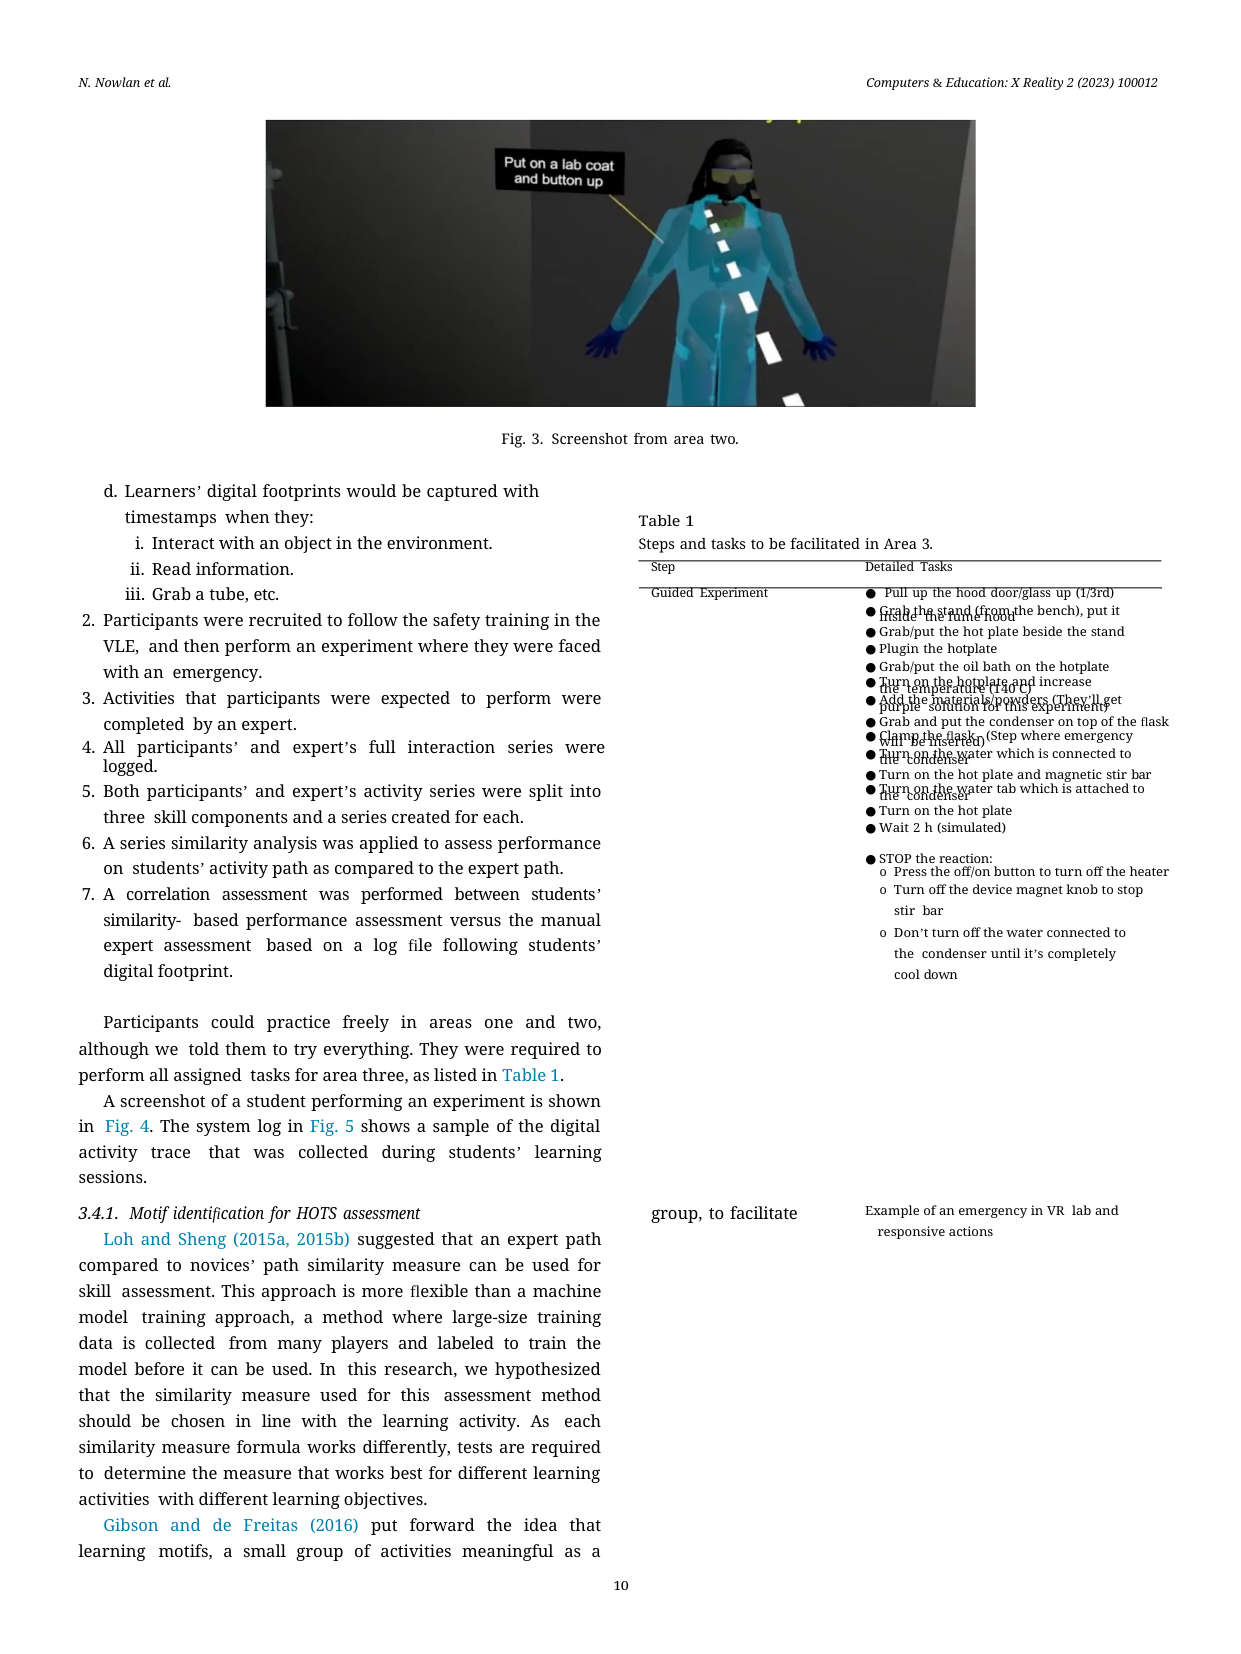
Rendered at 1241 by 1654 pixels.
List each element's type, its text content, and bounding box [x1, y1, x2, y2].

text A screenshot of a student performing an experiment is shown in Fig. 4. The system log in Fig. 5 shows a sample of the digital activity trace that was collected during students’ learning sessions. [78, 1089, 602, 1189]
list Grab and put the condenser on top of the flask [865, 715, 1173, 729]
text Loh and Sheng (2015a, 2015b) suggested that an expert path compared to novices’ path similarity measure can be used for skill assessment. This approach is more flexible than a machine model training approach, a method where large-size training data is collected from many players and labeled to train the model before it can be used. In this research, we hypothesized that the similarity measure used for this assessment method should be chosen in line with the learning activity. As each similarity measure formula works differently, tests are required to determine the measure that works best for different learning activities with different learning objectives. [78, 1227, 601, 1511]
list Read information. [130, 557, 606, 580]
list Plugin the hotplate [865, 639, 1173, 657]
list Turn on the water which is connected to the condenser [865, 751, 1140, 768]
list Learners’ digital footprints would be captured with timestamps when they: [103, 480, 602, 528]
list Turn off the device magnet knob to stop stir bar [879, 881, 1150, 919]
list Add the materials/powders (They’ll get purple solution for this experiment) [865, 698, 1149, 715]
list Clamp the flask - (Step where emergency will be inserted) [865, 733, 1147, 751]
list All participants’ and expert’s full interaction series were logged. [82, 739, 606, 777]
list Wait 2 h (simulated) [865, 818, 1173, 836]
list STOP the reaction: [865, 836, 1173, 871]
list A correlation assessment was performed between students’ similarity- based performance assessment versus the manual expert assessment based on a log file following students’ digital footprint. [82, 883, 601, 982]
list Participants were recruited to follow the safety training in the VLE, and then perform an experiment where they were faced with an emergency. [82, 608, 602, 683]
list Both participants’ and expert’s activity series were split into three skill components and a series created for each. [82, 779, 602, 828]
list Motif identification for HOTS assessment [78, 1202, 605, 1224]
picture [267, 1233, 274, 1239]
text Example of an emergency in VR lab and responsive actions [865, 1202, 1169, 1240]
picture [282, 1522, 289, 1530]
picture [346, 1120, 353, 1126]
picture [140, 1121, 145, 1129]
list Activities that participants were expected to perform were completed by an expert. [82, 687, 602, 735]
list Turn on the hot plate [865, 804, 1173, 818]
text Table 1 [638, 511, 1173, 531]
list A series similarity analysis was applied to assess performance on students’ activity path as compared to the expert path. [82, 831, 602, 880]
text Gibson and de Freitas (2016) put forward the idea that learning motifs, a small group of activities meaningful as a group, to facilitate [78, 1514, 601, 1563]
text Fig. 3. Screenshot from area two. [67, 428, 1173, 448]
picture [264, 118, 977, 407]
picture [513, 1072, 520, 1080]
picture [277, 1236, 284, 1244]
list Turn on the hotplate and increase the temperature (140 C) [865, 680, 1101, 697]
text Steps and tasks to be facilitated in Area 3. [638, 534, 1173, 554]
list Don’t turn off the water connected to the condenser until it’s completely cool down [879, 924, 1140, 983]
list Interact with an object in the environment. [135, 532, 606, 554]
list Grab/put the hot plate beside the stand [865, 625, 1173, 639]
list Grab a tube, etc. [125, 583, 606, 606]
list Turn on the hot plate and magnetic stir bar [865, 768, 1173, 782]
picture [171, 1522, 178, 1530]
text Participants could practice freely in areas one and two, although we told them to try everything. They were required to perform all assigned tasks for area three, as listed in Table 1. [78, 1011, 602, 1086]
list Turn on the water tab which is attached to the condenser [865, 787, 1149, 804]
list Grab/put the oil bath on the hotplate [865, 657, 1173, 675]
text Guided Experiment ● Pull up the hood door/glass up (1/3rd) [651, 572, 1173, 604]
list Grab the stand (from the bench), put it inside the fume hood [865, 608, 1147, 625]
